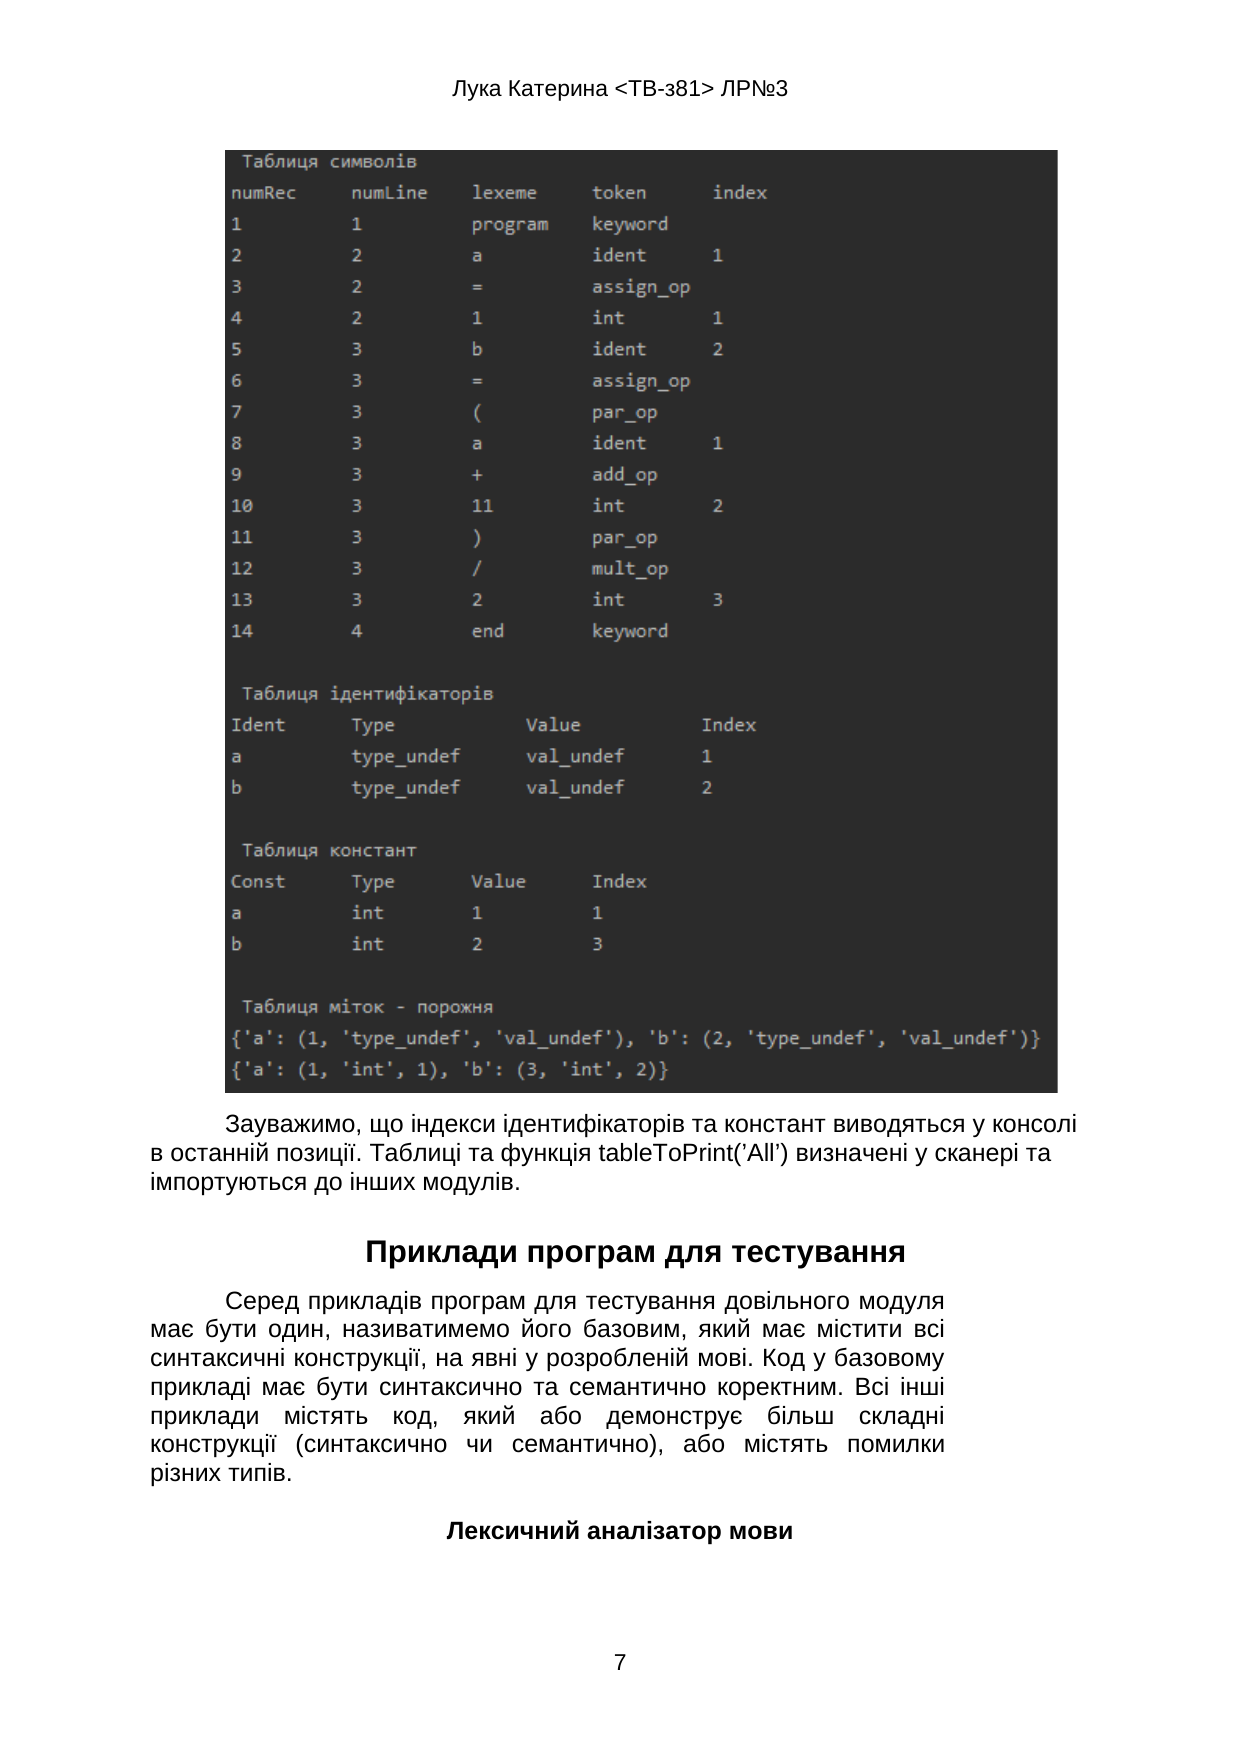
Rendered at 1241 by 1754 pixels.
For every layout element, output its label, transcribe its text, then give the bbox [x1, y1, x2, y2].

picture [225, 150, 1058, 1093]
text Лексичний аналiзатор мови [150, 1516, 1090, 1544]
text Зауважимо, що iндекси iдентифiкаторiв та констант виводяться у консолi в останнiй позицiї. Таблицi та функцiя tableToPrint(’All’) визначенi у сканерi та iмпортуються до iнших модулiв. [150, 1109, 1090, 1196]
text Серед прикладiв програм для тестування довiльного модуля має бути один, називатимемо його базовим, який має мiстити всi синтаксичнi конструкцiї, на явнi у розробленiй мовi. Код у базовому прикладi має бути синтаксично та семантично коректним. Всi iншi приклади мiстять код, який або демонструє бiльш складнi конструкцiї (синтаксично чи семантично), або мiстять помилки рiзних типiв. [150, 1286, 946, 1487]
text Приклади програм для тестування [190, 1233, 1090, 1269]
